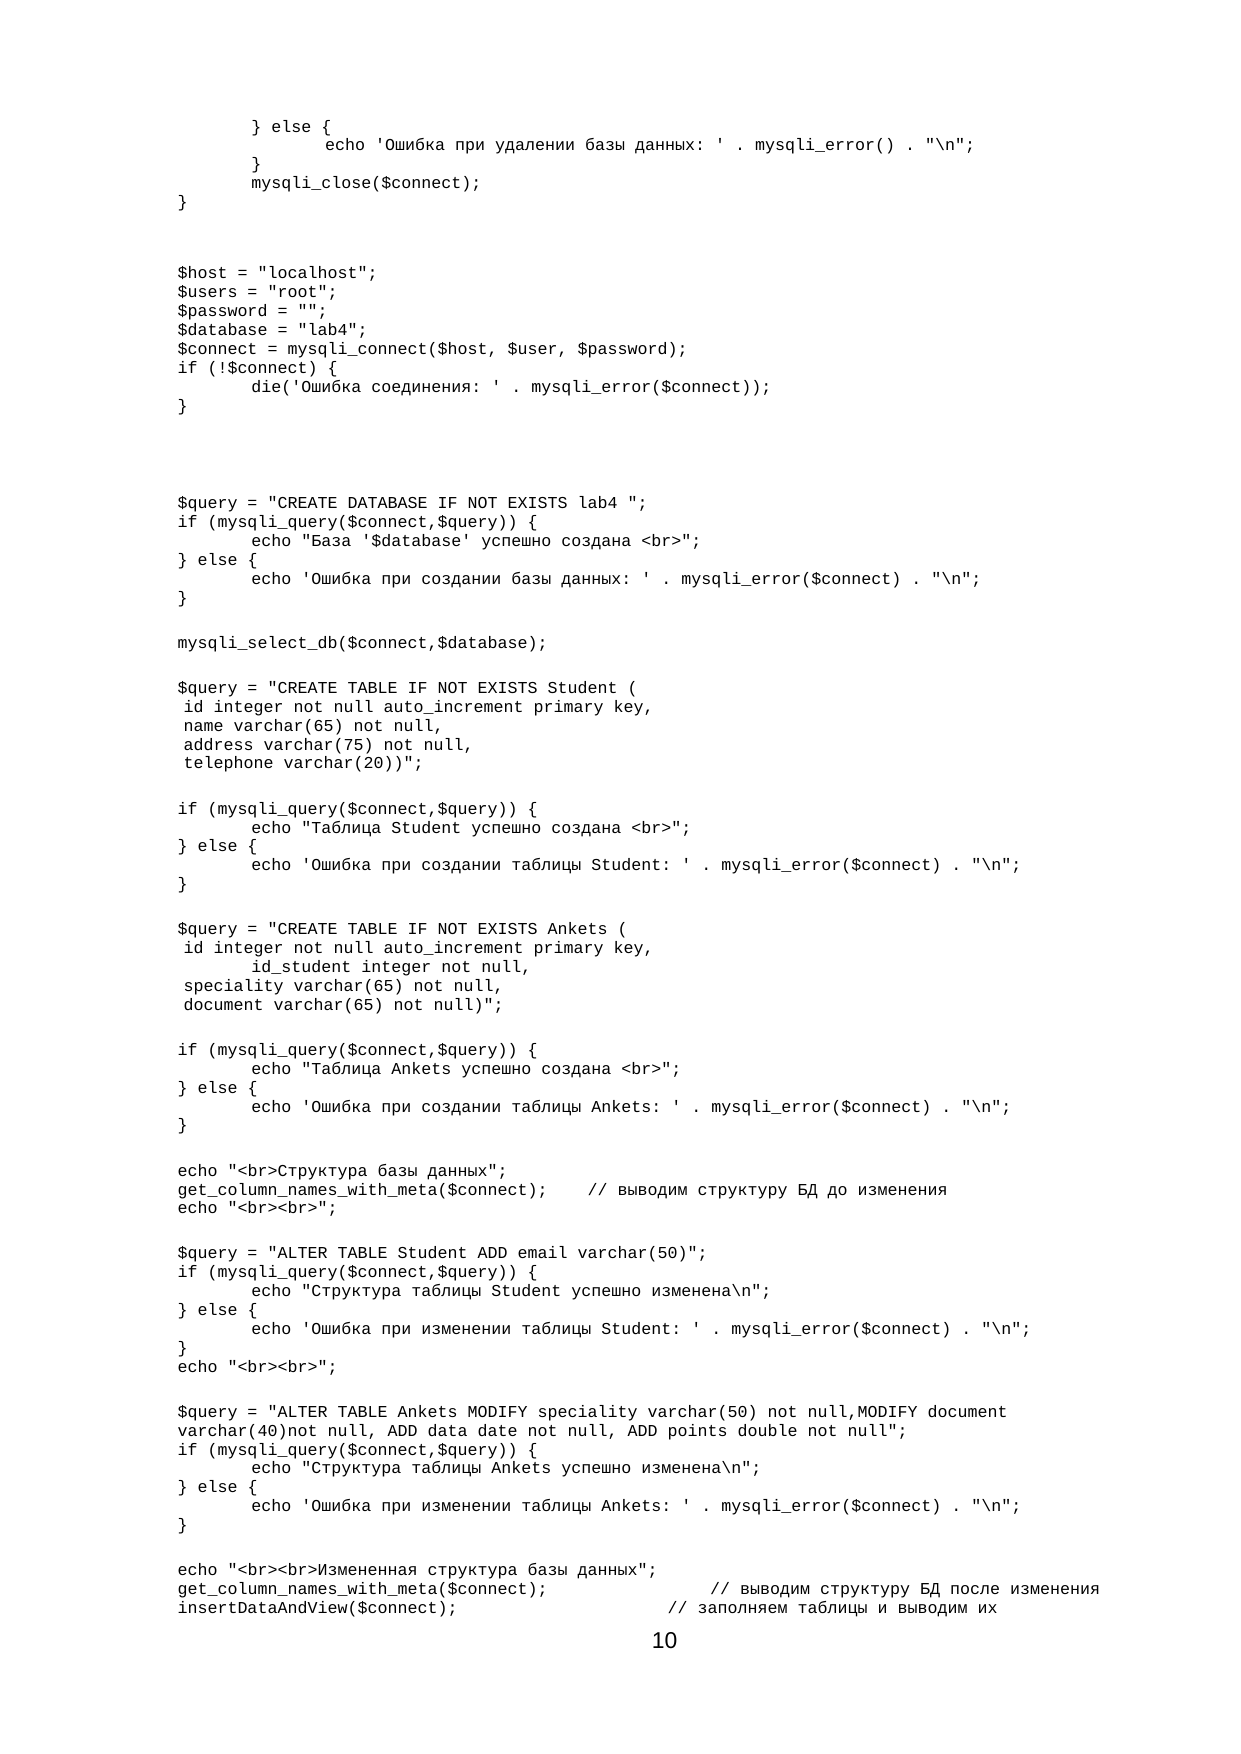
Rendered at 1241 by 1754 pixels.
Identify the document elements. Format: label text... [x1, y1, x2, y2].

text $host = "localhost"; [103, 265, 1152, 284]
text $query = "ALTER TABLE Student ADD email varchar(50)"; [103, 1245, 1152, 1264]
text } [103, 193, 1152, 212]
text mysqli_close($connect); [103, 175, 1152, 193]
text $database = "lab4"; [103, 322, 1152, 341]
text if (mysqli_query($connect,$query)) { [103, 800, 1152, 819]
text echo 'Ошибка при создании таблицы Ankets: ' . mysqli_error($connect) . "\n"; [103, 1098, 1152, 1117]
text die('Ошибка соединения: ' . mysqli_error($connect)); [103, 378, 1152, 397]
text } else { [103, 1079, 1152, 1098]
text } [103, 876, 1152, 894]
text echo "<br><br>"; [103, 1358, 1152, 1377]
text echo "Таблица Student успешно создана <br>"; [103, 819, 1152, 838]
text $connect = mysqli_connect($host, $user, $password); [103, 341, 1152, 359]
text $query = "CREATE TABLE IF NOT EXISTS Ankets ( [103, 921, 1152, 940]
text get_column_names_with_meta($connect); // выводим структуру БД до изменения [103, 1181, 1152, 1200]
text echo "Структура таблицы Student успешно изменена\n"; [103, 1283, 1152, 1302]
text $query = "ALTER TABLE Ankets MODIFY speciality varchar(50) not null,MODIFY document varchar(40)not null, ADD data date not null, ADD points double not null"; [103, 1403, 1152, 1441]
text } [103, 1117, 1152, 1136]
text $query = "CREATE TABLE IF NOT EXISTS Student ( [103, 680, 1152, 698]
text echo "<br>Структура базы данных"; [103, 1162, 1152, 1181]
text if (mysqli_query($connect,$query)) { [103, 1042, 1152, 1060]
text insertDataAndView($connect); // заполняем таблицы и выводим их [103, 1599, 1152, 1618]
text get_column_names_with_meta($connect); // выводим структуру БД после изменения [103, 1581, 1152, 1599]
text echo 'Ошибка при изменении таблицы Ankets: ' . mysqli_error($connect) . "\n"; [103, 1498, 1152, 1517]
text } else { [103, 1479, 1152, 1498]
text echo "<br><br>"; [103, 1200, 1152, 1219]
text } [103, 1517, 1152, 1535]
text echo "<br><br>Измененная структура базы данных"; [103, 1562, 1152, 1581]
text } else { [103, 118, 1152, 137]
text echo "База '$database' успешно создана <br>"; [103, 533, 1152, 552]
text } [103, 589, 1152, 608]
text speciality varchar(65) not null, [103, 977, 1152, 996]
text $password = ""; [103, 303, 1152, 322]
text if (mysqli_query($connect,$query)) { [103, 1441, 1152, 1460]
text } [103, 156, 1152, 175]
text id integer not null auto_increment primary key, [103, 698, 1152, 717]
text id integer not null auto_increment primary key, [103, 940, 1152, 959]
text address varchar(75) not null, [103, 736, 1152, 755]
text $users = "root"; [103, 284, 1152, 303]
text echo 'Ошибка при создании таблицы Student: ' . mysqli_error($connect) . "\n"; [103, 857, 1152, 876]
text if (!$connect) { [103, 359, 1152, 378]
text telephone varchar(20))"; [103, 755, 1152, 774]
text } else { [103, 1302, 1152, 1321]
text id_student integer not null, [103, 959, 1152, 977]
text echo "Таблица Ankets успешно создана <br>"; [103, 1060, 1152, 1079]
text echo 'Ошибка при удалении базы данных: ' . mysqli_error() . "\n"; [103, 137, 1152, 156]
text if (mysqli_query($connect,$query)) { [103, 1264, 1152, 1283]
text } [103, 1339, 1152, 1358]
text echo 'Ошибка при создании базы данных: ' . mysqli_error($connect) . "\n"; [103, 570, 1152, 589]
text } [103, 397, 1152, 416]
text name varchar(65) not null, [103, 717, 1152, 736]
text } else { [103, 552, 1152, 570]
text echo 'Ошибка при изменении таблицы Student: ' . mysqli_error($connect) . "\n"; [103, 1321, 1152, 1339]
text echo "Структура таблицы Ankets успешно изменена\n"; [103, 1460, 1152, 1479]
text if (mysqli_query($connect,$query)) { [103, 514, 1152, 533]
text document varchar(65) not null)"; [103, 996, 1152, 1015]
text mysqli_select_db($connect,$database); [103, 634, 1152, 653]
text } else { [103, 838, 1152, 857]
text $query = "CREATE DATABASE IF NOT EXISTS lab4 "; [103, 495, 1152, 514]
